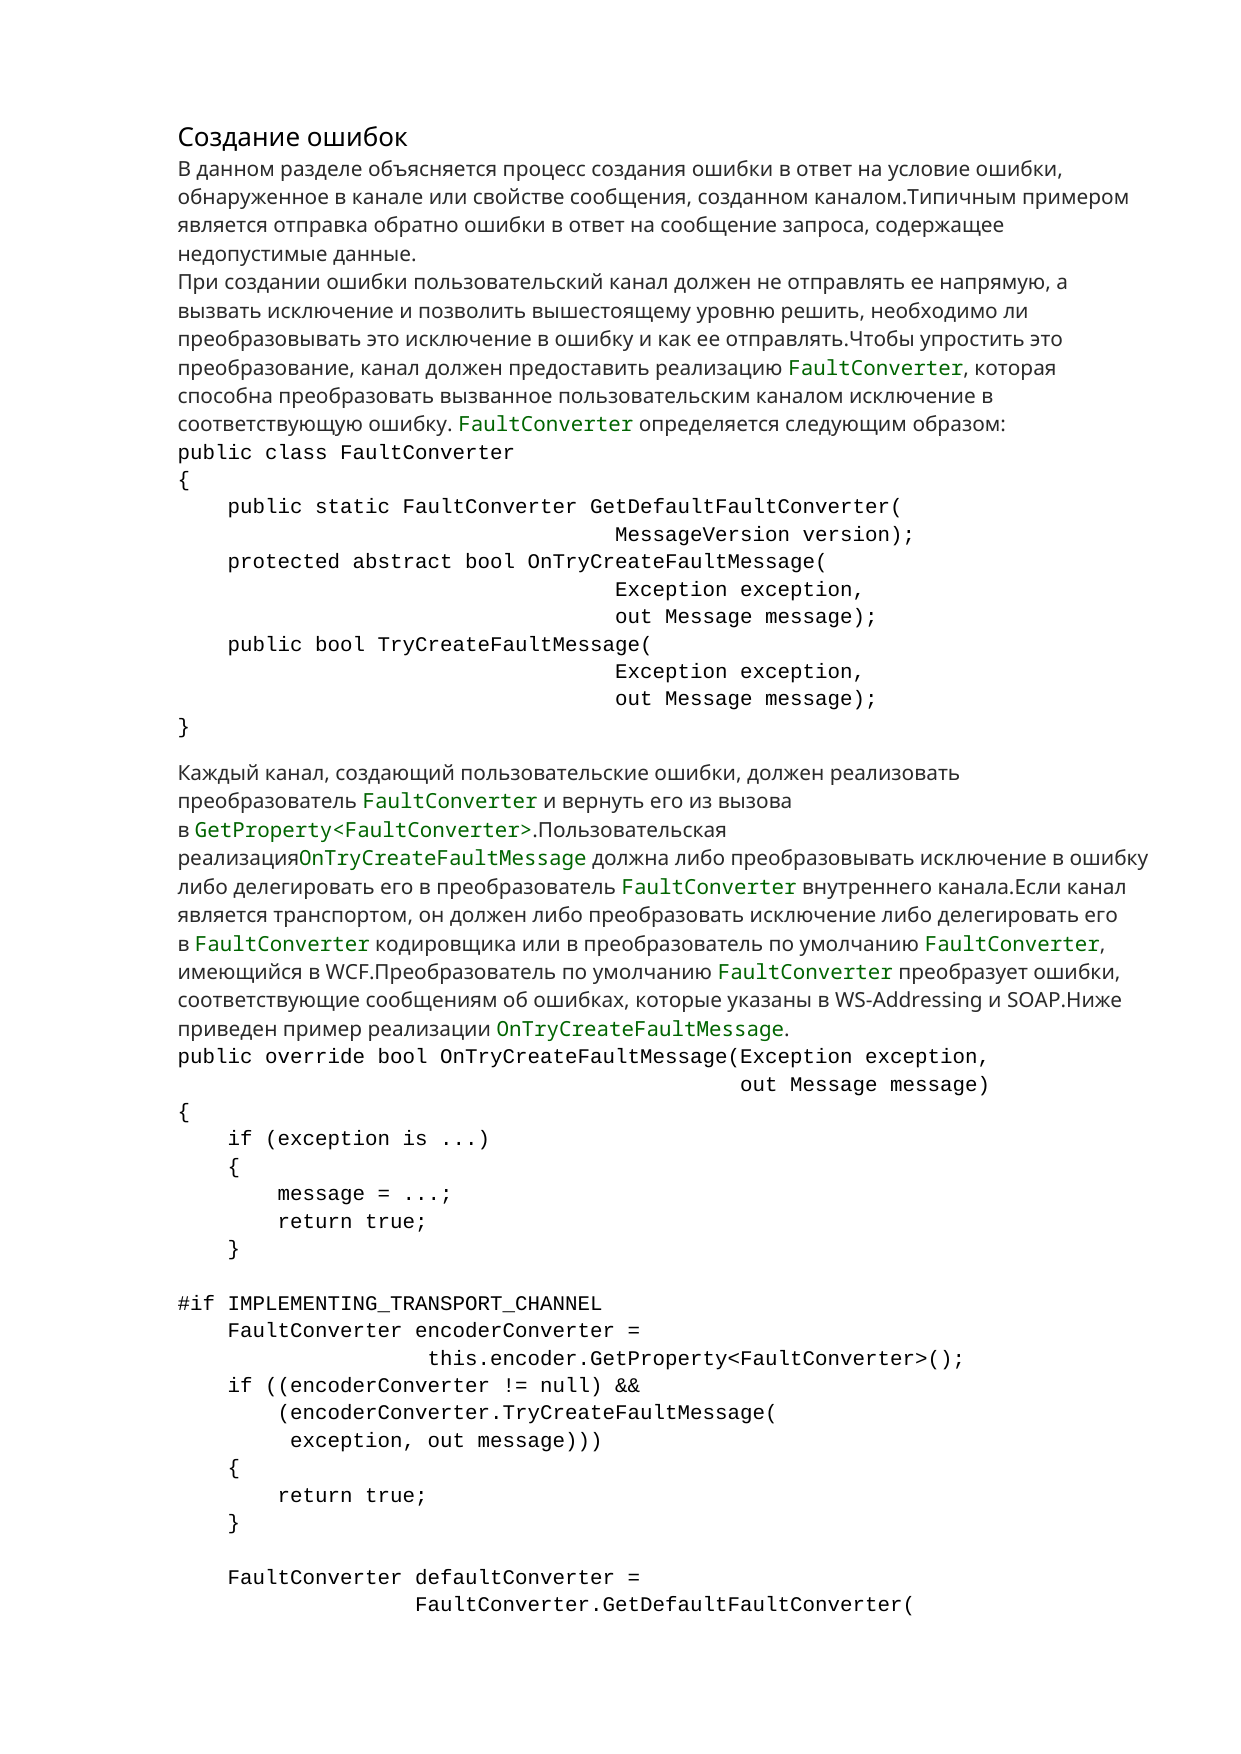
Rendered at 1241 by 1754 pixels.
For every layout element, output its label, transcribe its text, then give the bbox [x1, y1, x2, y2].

text FaultConverter defaultConverter = [177, 1563, 1152, 1590]
text Exception exception, [177, 657, 1152, 684]
text #if IMPLEMENTING_TRANSPORT_CHANNEL [177, 1289, 1152, 1316]
text out Message message); [177, 602, 1152, 630]
text public static FaultConverter GetDefaultFaultConverter( [177, 493, 1152, 520]
text out Message message) [177, 1070, 1152, 1097]
text { [177, 1097, 1152, 1125]
text return true; [177, 1481, 1152, 1508]
text } [177, 1234, 1152, 1262]
text public override bool OnTryCreateFaultMessage(Exception exception, [177, 1042, 1152, 1070]
text Каждый канал, создающий пользовательские ошибки, должен реализовать преобразователь FaultConverter и вернуть его из вызова в GetProperty<FaultConverter>.Пользовательская реализацияOnTryCreateFaultMessage должна либо преобразовывать исключение в ошибку либо делегировать его в преобразователь FaultConverter внутреннего канала.Если канал является транспортом, он должен либо преобразовать исключение либо делегировать его в FaultConverter кодировщика или в преобразователь по умолчанию FaultConverter, имеющийся в WCF.Преобразователь по умолчанию FaultConverter преобразует ошибки, соответствующие сообщениям об ошибках, которые указаны в WS-Addressing и SOAP.Ниже приведен пример реализации OnTryCreateFaultMessage. [177, 758, 1152, 1042]
text { [177, 1453, 1152, 1481]
text Создание ошибок [177, 118, 1152, 154]
text public class FaultConverter [177, 438, 1152, 465]
text FaultConverter encoderConverter = [177, 1316, 1152, 1344]
text { [177, 465, 1152, 493]
text if (exception is ...) [177, 1125, 1152, 1152]
text } [177, 712, 1152, 739]
text (encoderConverter.TryCreateFaultMessage( [177, 1399, 1152, 1426]
text При создании ошибки пользовательский канал должен не отправлять ее напрямую, а вызвать исключение и позволить вышестоящему уровню решить, необходимо ли преобразовывать это исключение в ошибку и как ее отправлять.Чтобы упростить это преобразование, канал должен предоставить реализацию FaultConverter, которая способна преобразовать вызванное пользовательским каналом исключение в соответствующую ошибку. FaultConverter определяется следующим образом: [177, 267, 1152, 438]
text out Message message); [177, 684, 1152, 712]
text this.encoder.GetProperty<FaultConverter>(); [177, 1344, 1152, 1371]
text { [177, 1152, 1152, 1179]
text Exception exception, [177, 575, 1152, 602]
text protected abstract bool OnTryCreateFaultMessage( [177, 548, 1152, 575]
text message = ...; [177, 1179, 1152, 1207]
text if ((encoderConverter != null) && [177, 1371, 1152, 1399]
text MessageVersion version); [177, 520, 1152, 548]
text FaultConverter.GetDefaultFaultConverter( [177, 1590, 1152, 1618]
text exception, out message))) [177, 1426, 1152, 1453]
text } [177, 1508, 1152, 1536]
text return true; [177, 1207, 1152, 1234]
text public bool TryCreateFaultMessage( [177, 630, 1152, 657]
text В данном разделе объясняется процесс создания ошибки в ответ на условие ошибки, обнаруженное в канале или свойстве сообщения, созданном каналом.Типичным примером является отправка обратно ошибки в ответ на сообщение запроса, содержащее недопустимые данные. [177, 154, 1152, 267]
